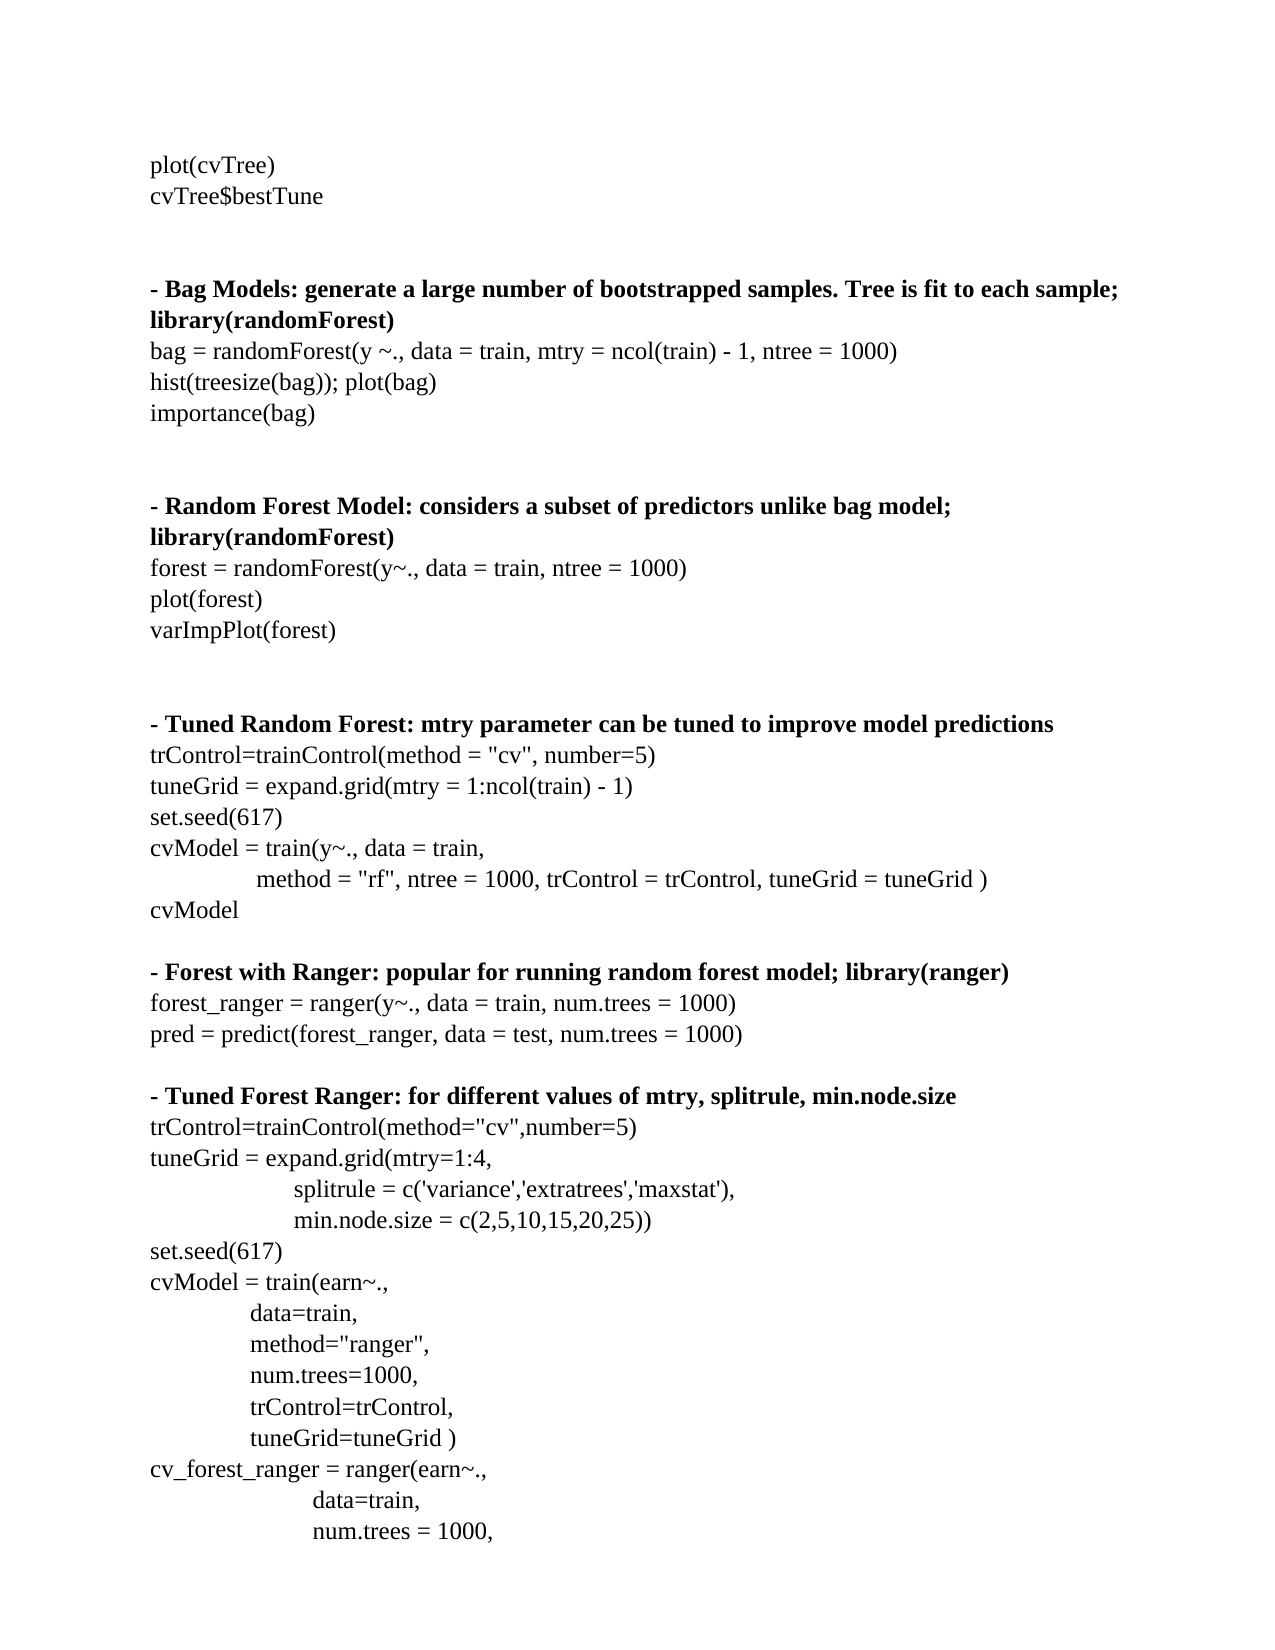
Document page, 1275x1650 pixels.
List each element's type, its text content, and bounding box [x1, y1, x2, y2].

text tuneGrid=tuneGrid ) [150, 1423, 1125, 1451]
text - Tuned Forest Ranger: for different values of mtry, splitrule, min.node.size [150, 1081, 1125, 1110]
text num.trees = 1000, [150, 1516, 1125, 1544]
text set.seed(617) [150, 802, 1125, 831]
text cvModel = train(y~., data = train, [150, 833, 1125, 862]
text trControl=trControl, [150, 1392, 1125, 1420]
text - Bag Models: generate a large number of bootstrapped samples. Tree is fit to each sample; library(randomForest) [150, 274, 1125, 334]
text trControl=trainControl(method = "cv", number=5) [150, 740, 1125, 768]
text tuneGrid = expand.grid(mtry = 1:ncol(train) - 1) [150, 771, 1125, 799]
text min.node.size = c(2,5,10,15,20,25)) [150, 1205, 1125, 1234]
text num.trees=1000, [150, 1361, 1125, 1389]
text hist(treesize(bag)); plot(bag) [150, 367, 1125, 396]
text set.seed(617) [150, 1236, 1125, 1265]
text plot(forest) [150, 584, 1125, 613]
text method="ranger", [150, 1329, 1125, 1358]
text cvTree$bestTune [150, 181, 1125, 210]
text cvModel = train(earn~., [150, 1267, 1125, 1296]
text - Forest with Ranger: popular for running random forest model; library(ranger) [150, 957, 1125, 986]
text forest = randomForest(y~., data = train, ntree = 1000) [150, 553, 1125, 582]
text cv_forest_ranger = ranger(earn~., [150, 1454, 1125, 1482]
text tuneGrid = expand.grid(mtry=1:4, [150, 1143, 1125, 1172]
text trControl=trainControl(method="cv",number=5) [150, 1112, 1125, 1141]
text forest_ranger = ranger(y~., data = train, num.trees = 1000) [150, 988, 1125, 1017]
text plot(cvTree) [150, 150, 1125, 179]
text pred = predict(forest_ranger, data = test, num.trees = 1000) [150, 1019, 1125, 1048]
text cvModel [150, 895, 1125, 924]
text importance(bag) [150, 398, 1125, 427]
text - Random Forest Model: considers a subset of predictors unlike bag model; library(randomForest) [150, 491, 1125, 551]
text data=train, [150, 1485, 1125, 1513]
text splitrule = c('variance','extratrees','maxstat'), [150, 1174, 1125, 1203]
text data=train, [150, 1298, 1125, 1327]
text method = "rf", ntree = 1000, trControl = trControl, tuneGrid = tuneGrid ) [150, 864, 1125, 893]
text bag = randomForest(y ~., data = train, mtry = ncol(train) - 1, ntree = 1000) [150, 336, 1125, 365]
text varImpPlot(forest) [150, 616, 1125, 644]
text - Tuned Random Forest: mtry parameter can be tuned to improve model predictions [150, 709, 1125, 737]
